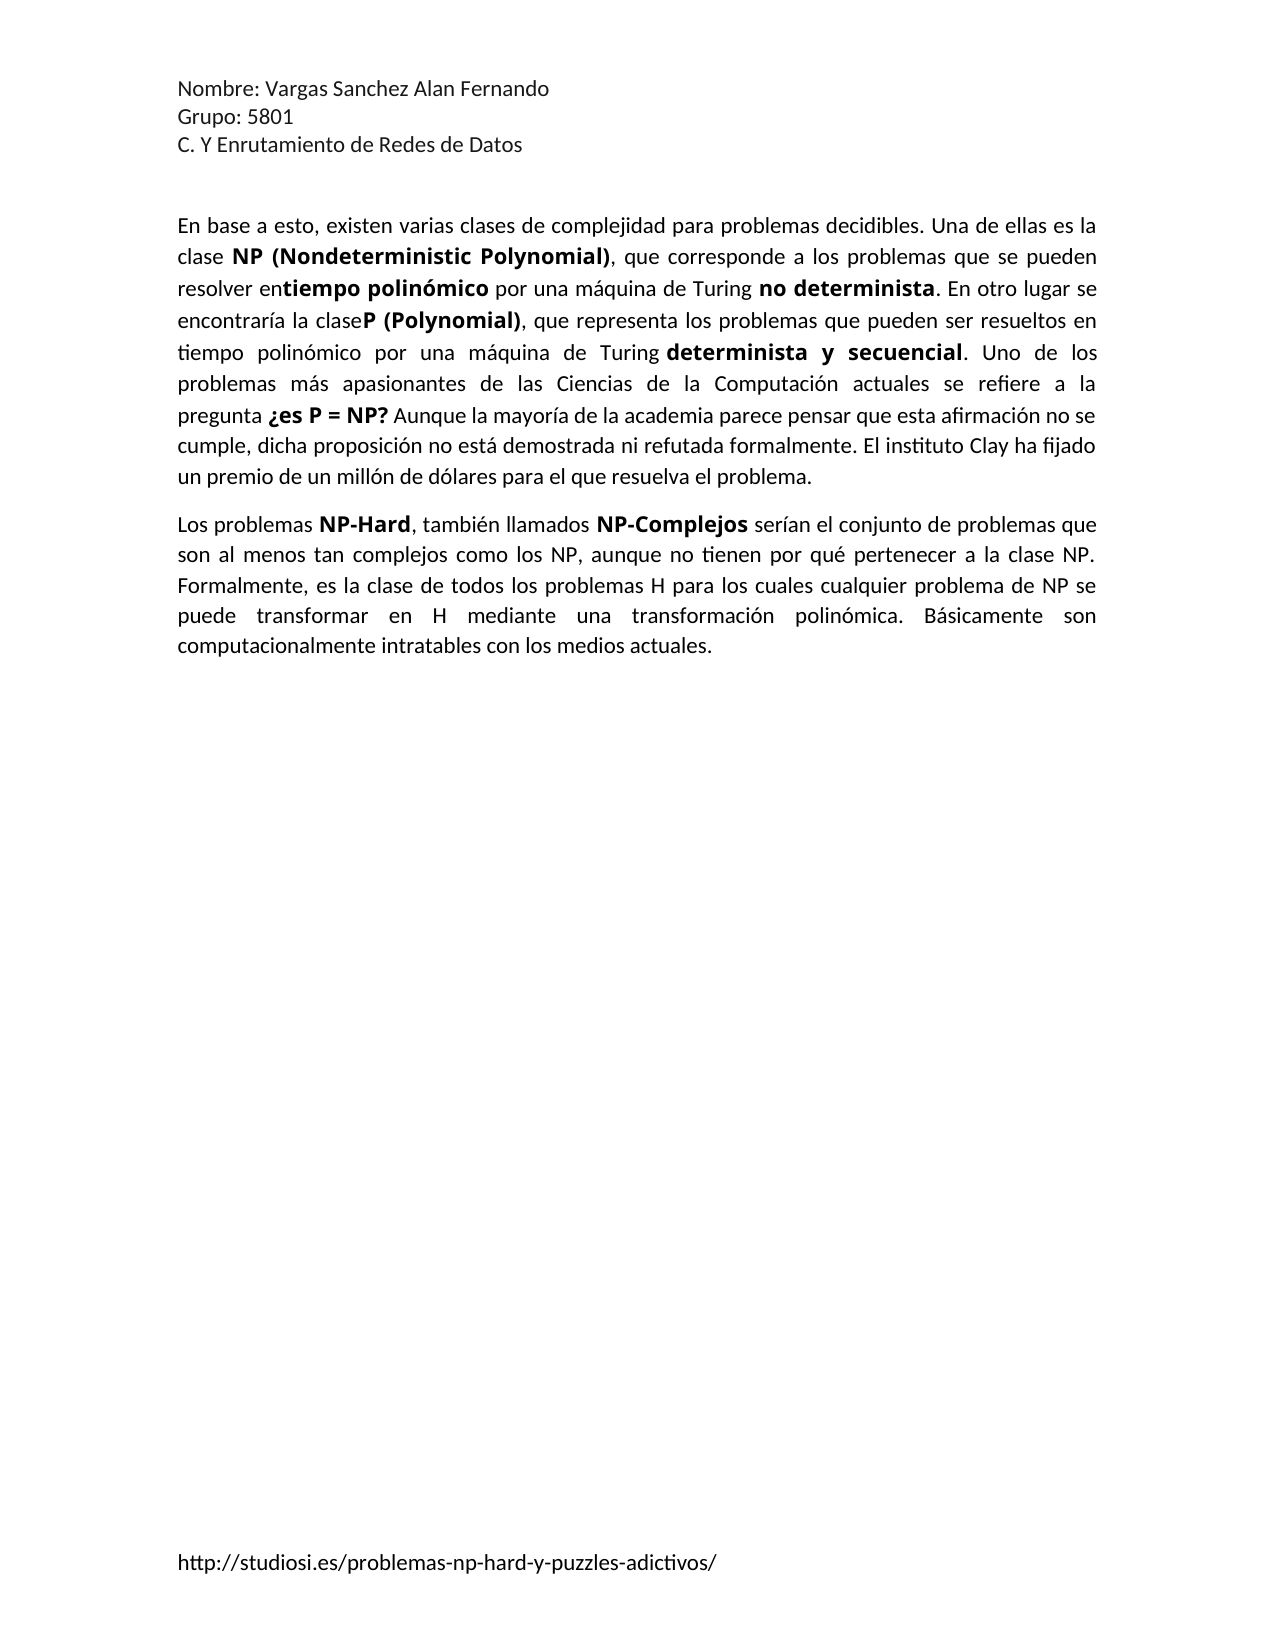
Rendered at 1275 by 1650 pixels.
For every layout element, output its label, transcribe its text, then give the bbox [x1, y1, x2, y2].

text En base a esto, existen varias clases de complejidad para problemas decidibles. Una de ellas es la clase NP (Nondeterministic Polynomial), que corresponde a los problemas que se pueden resolver entiempo polinómico por una máquina de Turing no determinista. En otro lugar se encontraría la claseP (Polynomial), que representa los problemas que pueden ser resueltos en tiempo polinómico por una máquina de Turing determinista y secuencial. Uno de los problemas más apasionantes de las Ciencias de la Computación actuales se refiere a la pregunta ¿es P = NP? Aunque la mayoría de la academia parece pensar que esta afirmación no se cumple, dicha proposición no está demostrada ni refutada formalmente. El instituto Clay ha fijado un premio de un millón de dólares para el que resuelva el problema. [177, 211, 1098, 490]
text Los problemas NP-Hard, también llamados NP-Complejos serían el conjunto de problemas que son al menos tan complejos como los NP, aunque no tienen por qué pertenecer a la clase NP. Formalmente, es la clase de todos los problemas H para los cuales cualquier problema de NP se puede transformar en H mediante una transformación polinómica. Básicamente son computacionalmente intratables con los medios actuales. [177, 509, 1098, 659]
